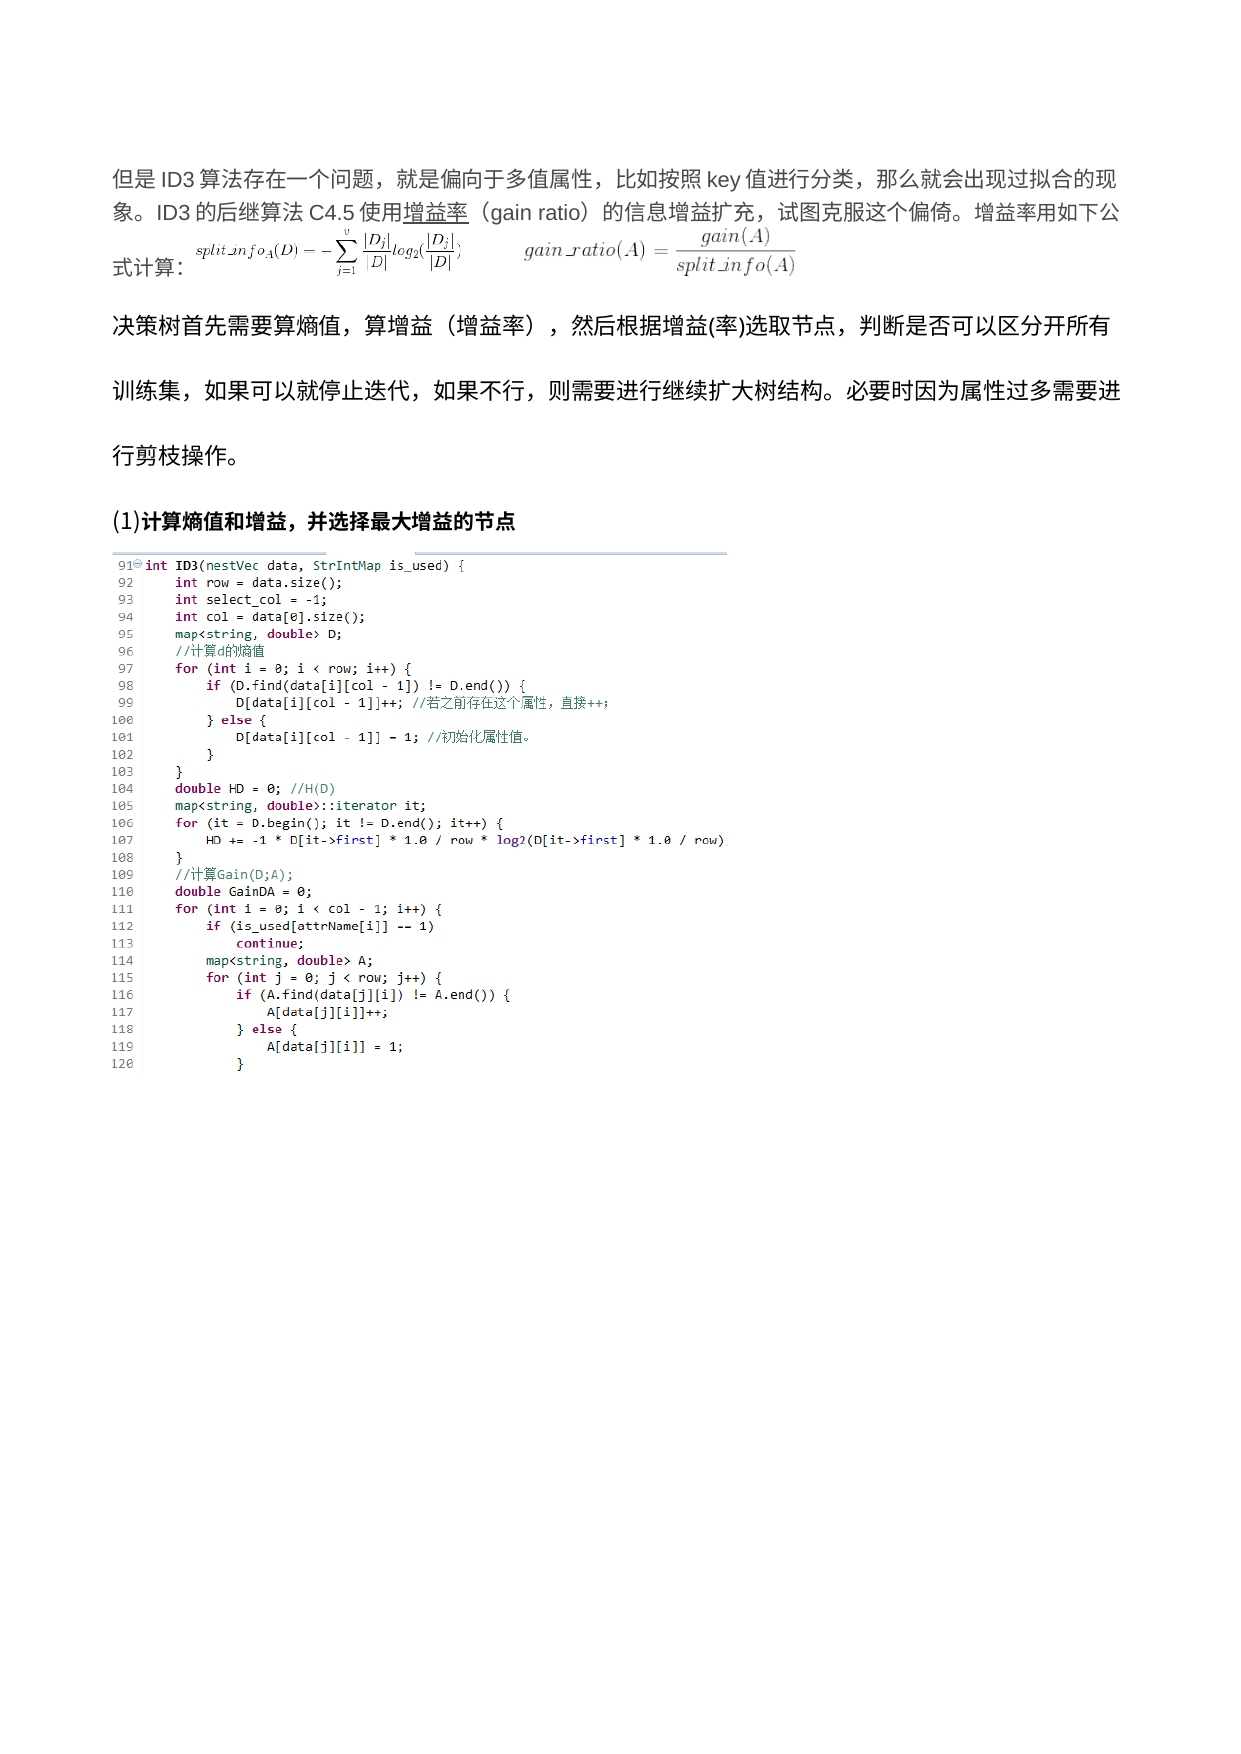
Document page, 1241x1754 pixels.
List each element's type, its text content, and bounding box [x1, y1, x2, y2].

text 但是ID3算法存在一个问题，就是偏向于多值属性，比如按照key值进行分类，那么就会出现过拟合的现象。ID3的后继算法C4.5使用增益率（gain ratio）的信息增益扩充，试图克服这个偏倚。增益率用如下公式计算： [112, 162, 1128, 292]
picture [195, 229, 461, 276]
picture [524, 227, 796, 276]
picture [112, 552, 728, 1073]
list 决策树首先需要算熵值，算增益（增益率），然后根据增益(率)选取节点，判断是否可以区分开所有训练集，如果可以就停止迭代，如果不行，则需要进行继续扩大树结构。必要时因为属性过多需要进行剪枝操作。 [112, 292, 1128, 487]
list 计算熵值和增益，并选择最大增益的节点 [112, 487, 1128, 552]
